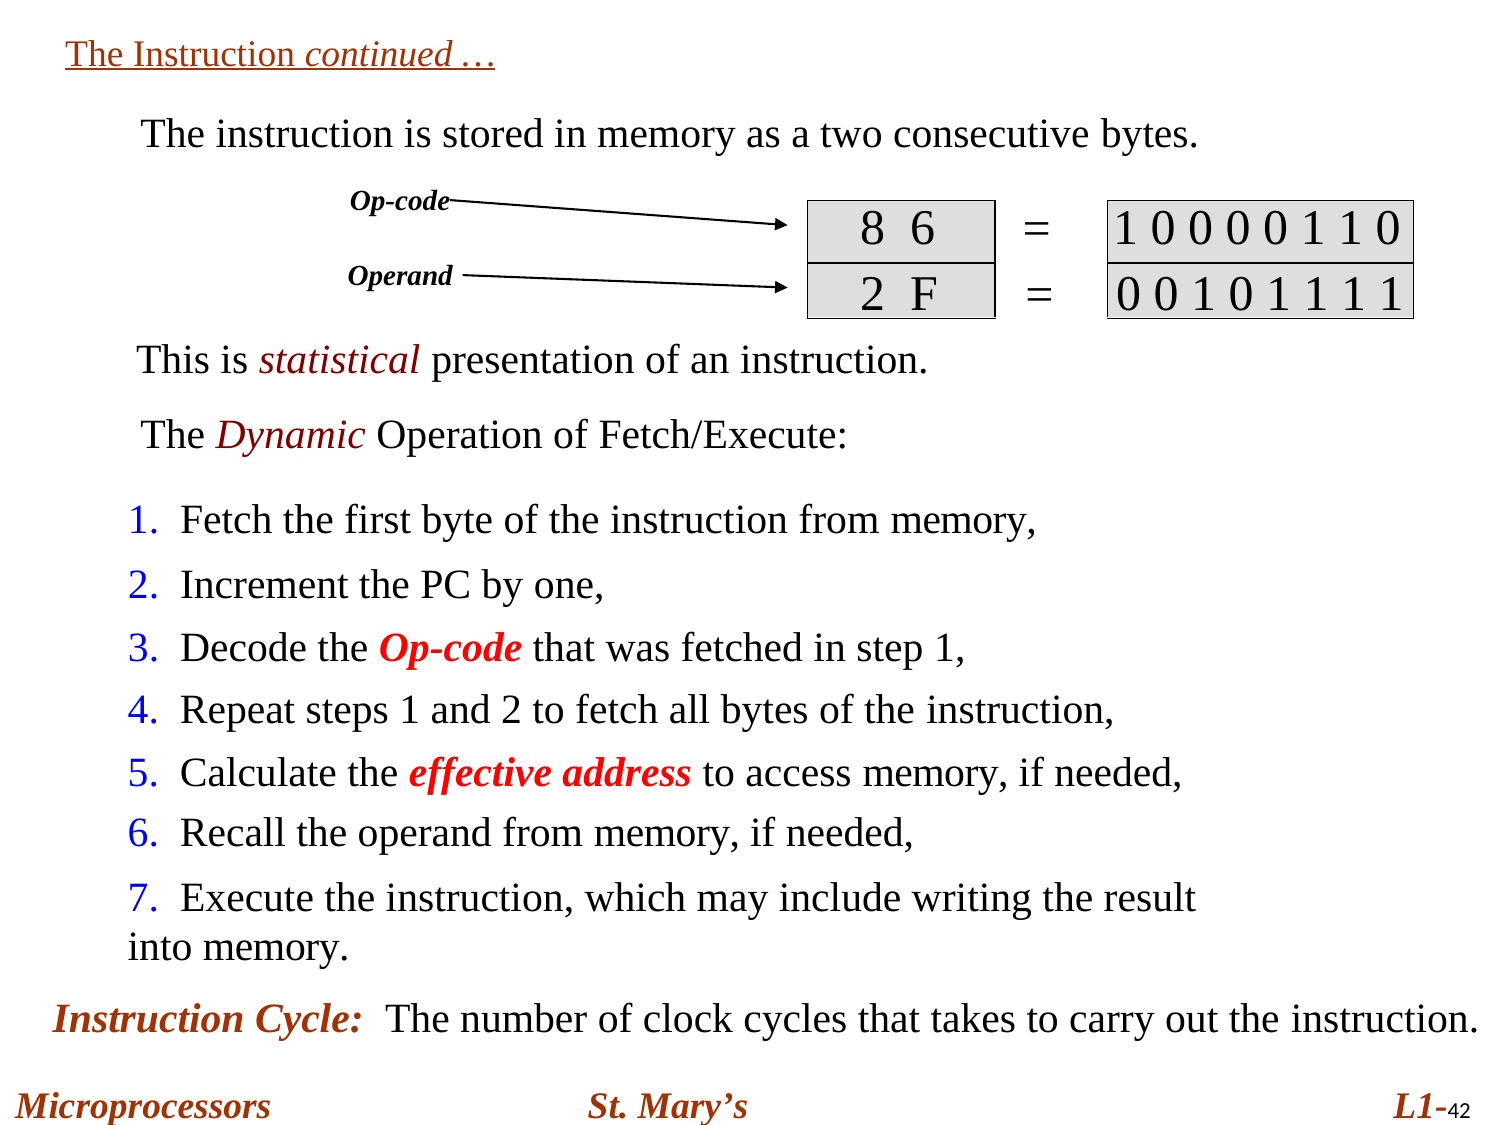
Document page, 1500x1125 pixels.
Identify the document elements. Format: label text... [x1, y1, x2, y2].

text The Instruction continued … [65, 31, 1423, 74]
list Repeat steps 1 and 2 to fetch all bytes of the instruction, [127, 685, 1423, 733]
text Op-code Operand [347, 183, 553, 292]
text The instruction is stored in memory as a two consecutive bytes. [140, 109, 1423, 157]
list Recall the operand from memory, if needed, [127, 807, 1423, 855]
text This is statistical presentation of an instruction. The Dynamic Operation of Fetch/Execute: [136, 335, 987, 457]
list Increment the PC by one, [128, 560, 1423, 608]
list Decode the Op-code that was fetched in step 1, [128, 622, 1423, 670]
list Calculate the effective address to access memory, if needed, [127, 747, 1423, 795]
list Fetch the first byte of the instruction from memory, [127, 495, 1496, 543]
text Instruction Cycle: The number of clock cycles that takes to carry out the instruction. [52, 994, 1496, 1042]
list Execute the instruction, which may include writing the result into memory. [127, 872, 1270, 970]
